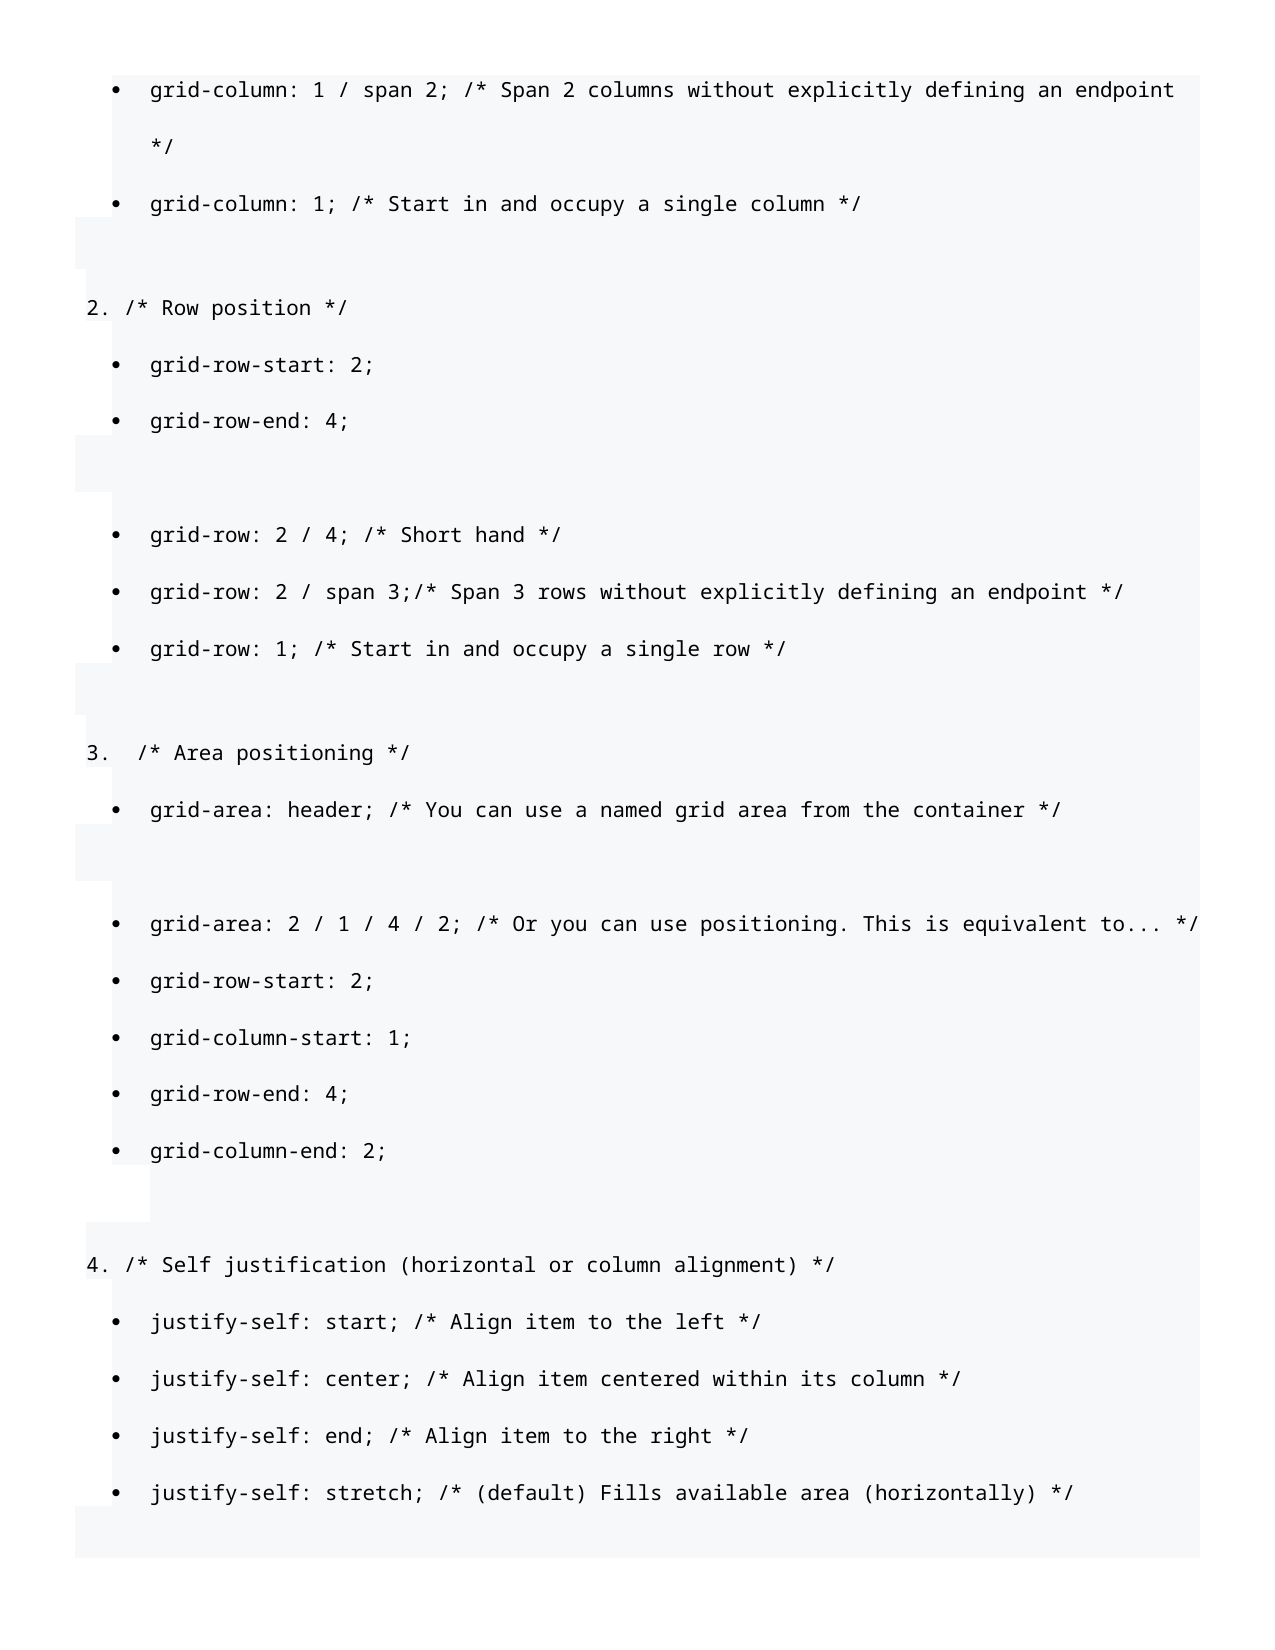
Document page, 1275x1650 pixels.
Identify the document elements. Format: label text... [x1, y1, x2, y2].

list grid-area: header; /* You can use a named grid area from the container */ [112, 795, 1200, 824]
list justify-self: stretch; /* (default) Fills available area (horizontally) */ [112, 1478, 1200, 1506]
list grid-column: 1; /* Start in and occupy a single column */ [112, 189, 1200, 217]
list grid-row-start: 2; [112, 350, 1200, 378]
list /* Area positioning */ [86, 738, 1200, 767]
list justify-self: start; /* Align item to the left */ [112, 1307, 1200, 1336]
list grid-column-start: 1; [112, 1023, 1200, 1051]
list grid-column: 1 / span 2; /* Span 2 columns without explicitly defining an endpoint */ [112, 75, 1200, 160]
list /* Row position */ [86, 293, 1200, 321]
list grid-row: 2 / 4; /* Short hand */ [112, 520, 1200, 549]
list grid-column-end: 2; [112, 1136, 1200, 1165]
list grid-row-end: 4; [112, 407, 1200, 435]
list justify-self: end; /* Align item to the right */ [112, 1421, 1200, 1449]
list justify-self: center; /* Align item centered within its column */ [112, 1364, 1200, 1392]
list grid-row: 2 / span 3;/* Span 3 rows without explicitly defining an endpoint */ [112, 577, 1200, 606]
list grid-row-start: 2; [112, 966, 1200, 994]
list grid-area: 2 / 1 / 4 / 2; /* Or you can use positioning. This is equivalent to... */ [112, 909, 1200, 937]
list /* Self justification (horizontal or column alignment) */ [86, 1250, 1200, 1279]
list grid-row-end: 4; [112, 1079, 1200, 1108]
list grid-row: 1; /* Start in and occupy a single row */ [112, 634, 1200, 663]
